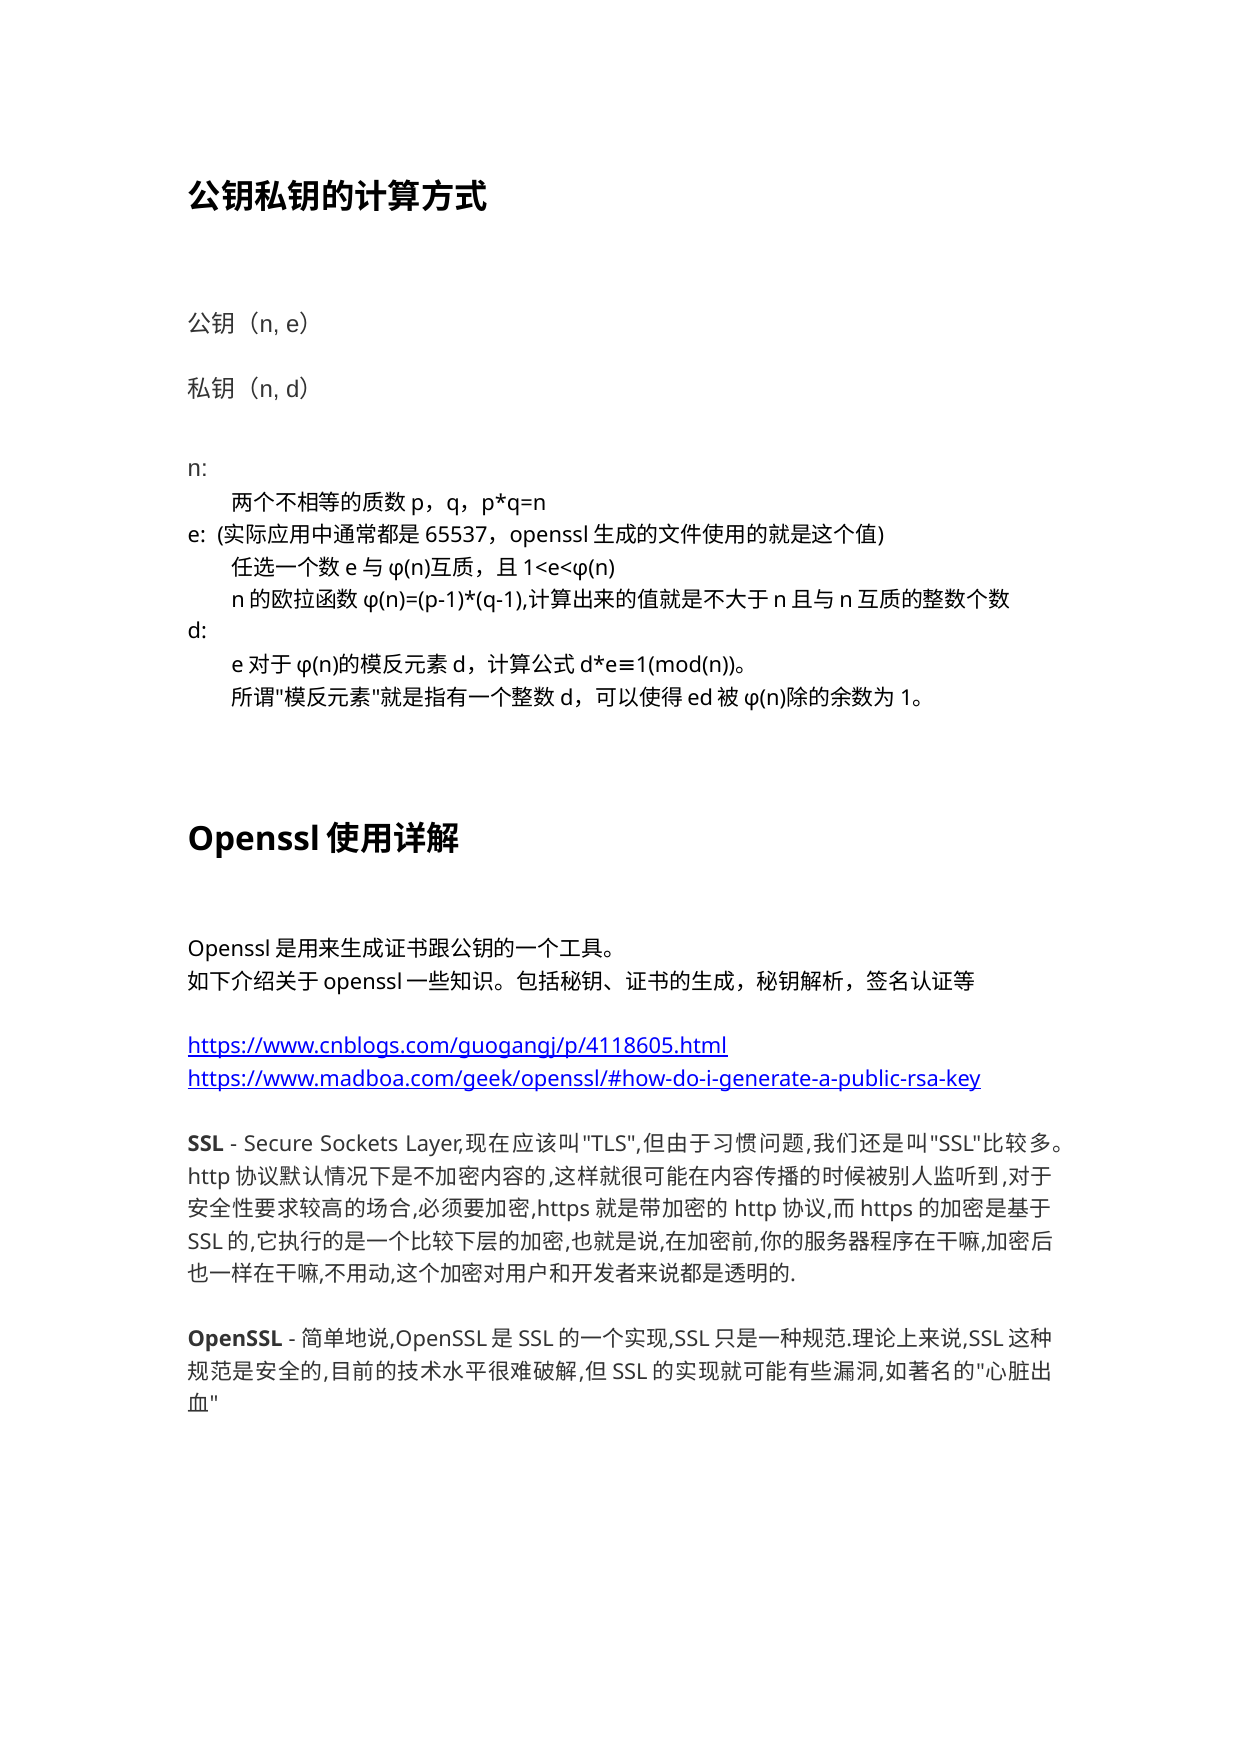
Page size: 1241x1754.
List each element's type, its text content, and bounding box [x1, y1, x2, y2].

text 任选一个数e与φ(n)互质，且1<e<φ(n) [187, 549, 1053, 582]
subtitle 公钥私钥的计算方式 [187, 162, 1053, 227]
text n的欧拉函数φ(n)=(p-1)*(q-1),计算出来的值就是不大于n且与n互质的整数个数 [187, 582, 1053, 614]
subtitle Openssl使用详解 [187, 804, 1053, 869]
text Openssl是用来生成证书跟公钥的一个工具。 [187, 931, 1053, 964]
text d: [187, 614, 1053, 647]
text 如下介绍关于openssl一些知识。包括秘钥、证书的生成，秘钥解析，签名认证等 [187, 964, 1053, 996]
text SSL - Secure Sockets Layer,现在应该叫"TLS",但由于习惯问题,我们还是叫"SSL"比较多。http协议默认情况下是不加密内容的,这样就很可能在内容传播的时候被别人监听到,对于安全性要求较高的场合,必须要加密,https就是带加密的http协议,而https的加密是基于SSL的,它执行的是一个比较下层的加密,也就是说,在加密前,你的服务器程序在干嘛,加密后也一样在干嘛,不用动,这个加密对用户和开发者来说都是透明的. [187, 1126, 1053, 1289]
text e对于φ(n)的模反元素d，计算公式d*e≡1(mod(n))。 [187, 647, 1053, 679]
text https://www.madboa.com/geek/openssl/#how-do-i-generate-a-public-rsa-key [187, 1061, 1053, 1094]
text OpenSSL - 简单地说,OpenSSL是SSL的一个实现,SSL只是一种规范.理论上来说,SSL这种规范是安全的,目前的技术水平很难破解,但SSL的实现就可能有些漏洞,如著名的"心脏出血" [187, 1321, 1053, 1419]
text https://www.cnblogs.com/guogangj/p/4118605.html [187, 1029, 1053, 1061]
text 两个不相等的质数p，q，p*q=n [187, 484, 1053, 517]
text e: (实际应用中通常都是65537，openssl生成的文件使用的就是这个值) [187, 517, 1053, 549]
text 公钥（n, e） [187, 289, 1053, 354]
text 所谓"模反元素"就是指有一个整数d，可以使得ed被φ(n)除的余数为1。 [187, 679, 1053, 712]
text 私钥（n, d） [187, 354, 1053, 419]
text n: [187, 452, 1053, 484]
